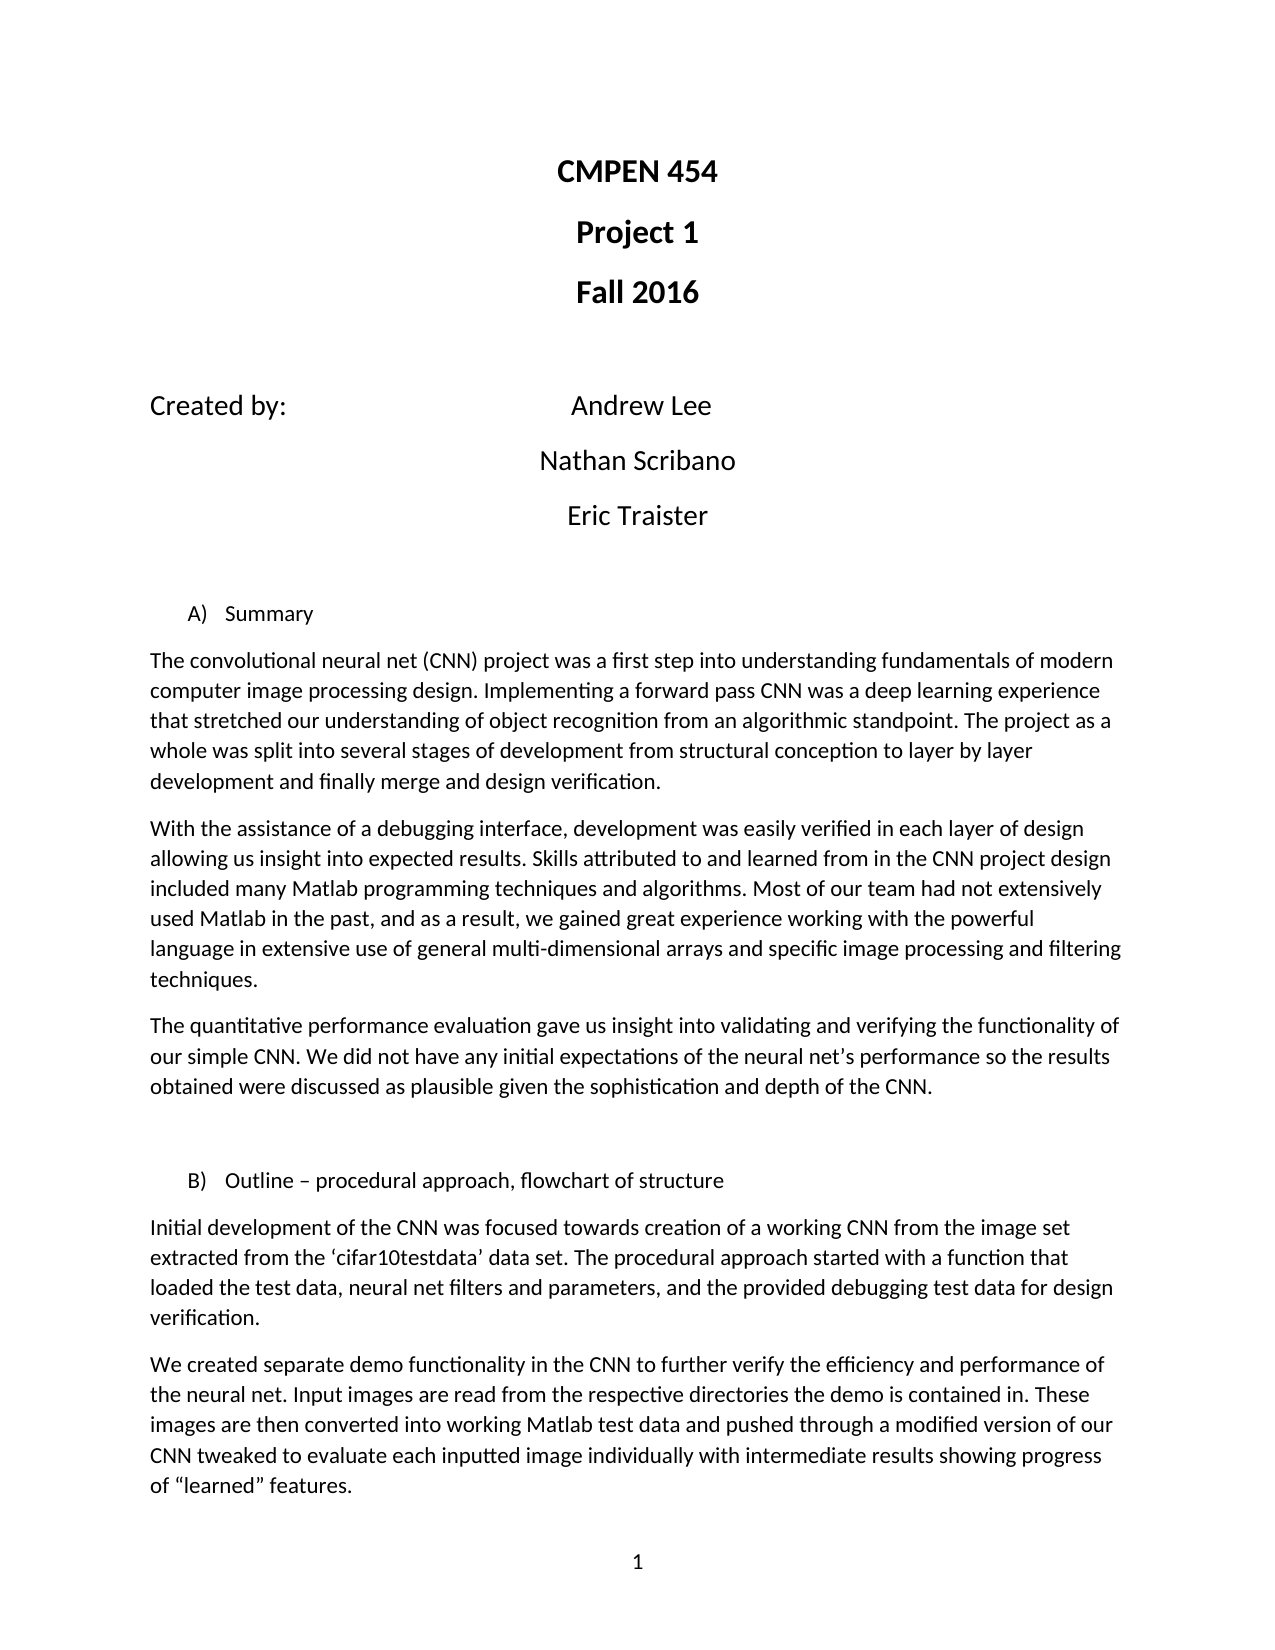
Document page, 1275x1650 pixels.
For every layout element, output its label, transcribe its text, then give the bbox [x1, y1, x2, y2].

text CMPEN 454 [150, 150, 1125, 191]
text With the assistance of a debugging interface, development was easily verified in each layer of design allowing us insight into expected results. Skills attributed to and learned from in the CNN project design included many Matlab programming techniques and algorithms. Most of our team had not extensively used Matlab in the past, and as a result, we gained great experience working with the powerful language in extensive use of general multi-dimensional arrays and specific image processing and filtering techniques. [150, 814, 1125, 993]
text Initial development of the CNN was focused towards creation of a working CNN from the image set extracted from the ‘cifar10testdata’ data set. The procedural approach started with a function that loaded the test data, neural net filters and parameters, and the provided debugging test data for design verification. [150, 1213, 1125, 1331]
text Nathan Scribano [150, 442, 1125, 478]
text Eric Traister [150, 497, 1125, 533]
text The convolutional neural net (CNN) project was a first step into understanding fundamentals of modern computer image processing design. Implementing a forward pass CNN was a deep learning experience that stretched our understanding of object recognition from an algorithmic standpoint. The project as a whole was split into several stages of development from structural conception to layer by layer development and finally merge and design verification. [150, 646, 1125, 795]
list Outline – procedural approach, flowchart of structure [187, 1166, 1125, 1194]
list Summary [187, 599, 1125, 627]
text Project 1 [150, 211, 1125, 251]
text Created by: Andrew Lee [150, 387, 1125, 423]
text The quantitative performance evaluation gave us insight into validating and verifying the functionality of our simple CNN. We did not have any initial expectations of the neural net’s performance so the results obtained were discussed as plausible given the sophistication and depth of the CNN. [150, 1012, 1125, 1100]
text Fall 2016 [150, 271, 1125, 312]
